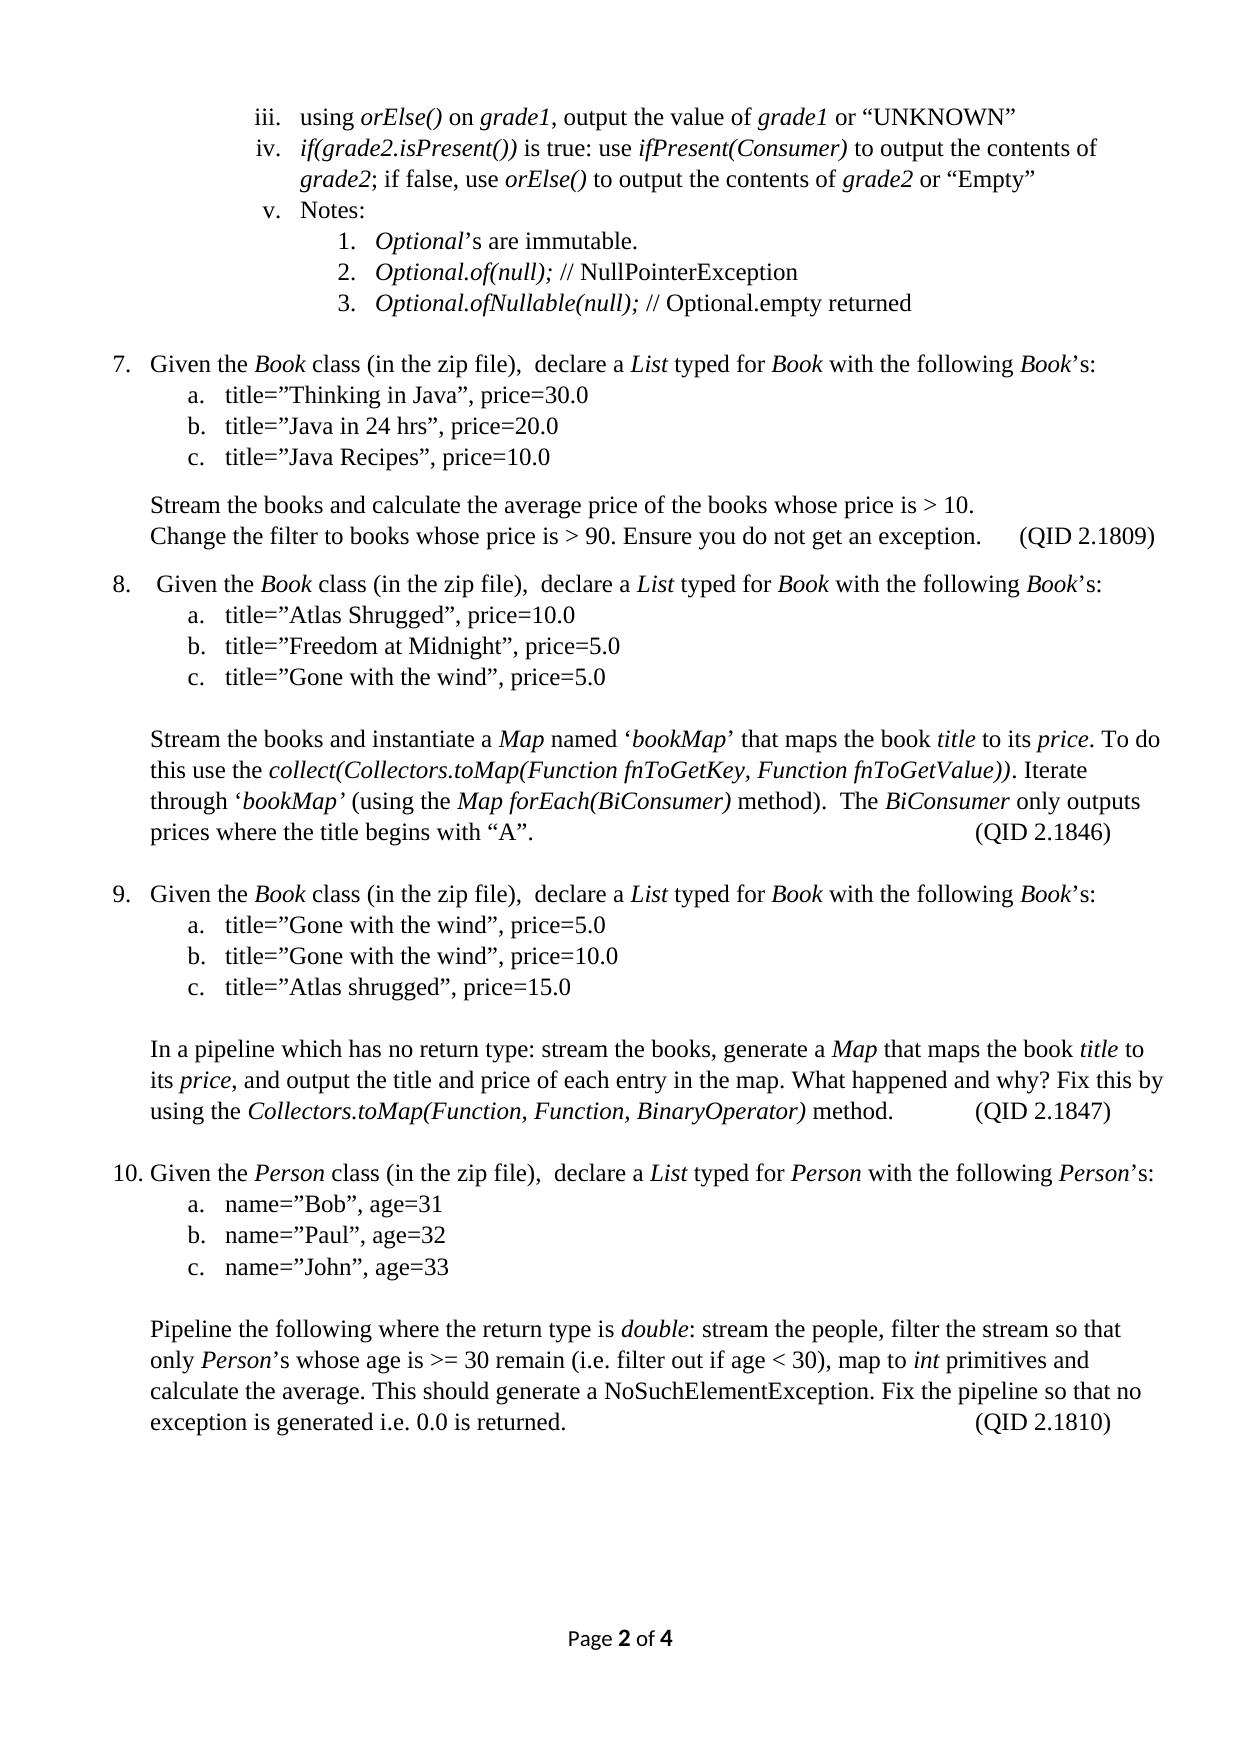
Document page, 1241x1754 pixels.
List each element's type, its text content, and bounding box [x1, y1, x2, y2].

list Given the Book class (in the zip file), declare a List typed for Book with the following Book’s: [112, 569, 1165, 597]
list Pipeline the following where the return type is double: stream the people, filter the stream so that only Person’s whose age is >= 30 remain (i.e. filter out if age < 30), map to int primitives and calculate the average. This should generate a NoSuchElementException. Fix the pipeline so that no exception is generated i.e. 0.0 is returned. (QID 2.1810) [150, 1314, 1165, 1436]
list title=”Gone with the wind”, price=10.0 [187, 941, 1165, 970]
list Given the Book class (in the zip file), declare a List typed for Book with the following Book’s: [112, 349, 1165, 378]
list Optional.of(null); // NullPointerException [337, 257, 1165, 286]
list name=”Bob”, age=31 [187, 1189, 1165, 1218]
list title=”Java Recipes”, price=10.0 [187, 442, 1165, 471]
list title=”Freedom at Midnight”, price=5.0 [187, 631, 1165, 659]
list title=”Gone with the wind”, price=5.0 [187, 662, 1165, 691]
list if(grade2.isPresent()) is true: use ifPresent(Consumer) to output the contents of grade2; if false, use orElse() to output the contents of grade2 or “Empty” [281, 133, 1165, 193]
list name=”John”, age=33 [187, 1252, 1165, 1280]
list title=”Atlas shrugged”, price=15.0 [187, 972, 1165, 1001]
list name=”Paul”, age=32 [187, 1221, 1165, 1249]
list Given the Person class (in the zip file), declare a List typed for Person with the following Person’s: [112, 1158, 1165, 1187]
list Optional.ofNullable(null); // Optional.empty returned [337, 288, 1165, 347]
list Given the Book class (in the zip file), declare a List typed for Book with the following Book’s: [112, 879, 1165, 908]
list In a pipeline which has no return type: stream the books, generate a Map that maps the book title to its price, and output the title and price of each entry in the map. What happened and why? Fix this by using the Collectors.toMap(Function, Function, BinaryOperator) method. (QID 2.1847) [150, 1034, 1165, 1125]
list title=”Java in 24 hrs”, price=20.0 [187, 411, 1165, 440]
list title=”Thinking in Java”, price=30.0 [187, 380, 1165, 409]
list Stream the books and instantiate a Map named ‘bookMap’ that maps the book title to its price. To do this use the collect(Collectors.toMap(Function fnToGetKey, Function fnToGetValue)). Iterate through ‘bookMap’ (using the Map forEach(BiConsumer) method). The BiConsumer only outputs prices where the title begins with “A”. (QID 2.1846) [150, 693, 1165, 846]
list title=”Atlas Shrugged”, price=10.0 [187, 600, 1165, 628]
list title=”Gone with the wind”, price=5.0 [187, 910, 1165, 939]
list using orElse() on grade1, output the value of grade1 or “UNKNOWN” [281, 102, 1165, 131]
text Stream the books and calculate the average price of the books whose price is > 10. Change the filter to books whose price is > 90. Ensure you do not get an exception. (QID 2.1809) [150, 490, 1165, 550]
list Notes: [281, 195, 1165, 224]
list Optional’s are immutable. [337, 226, 1165, 255]
